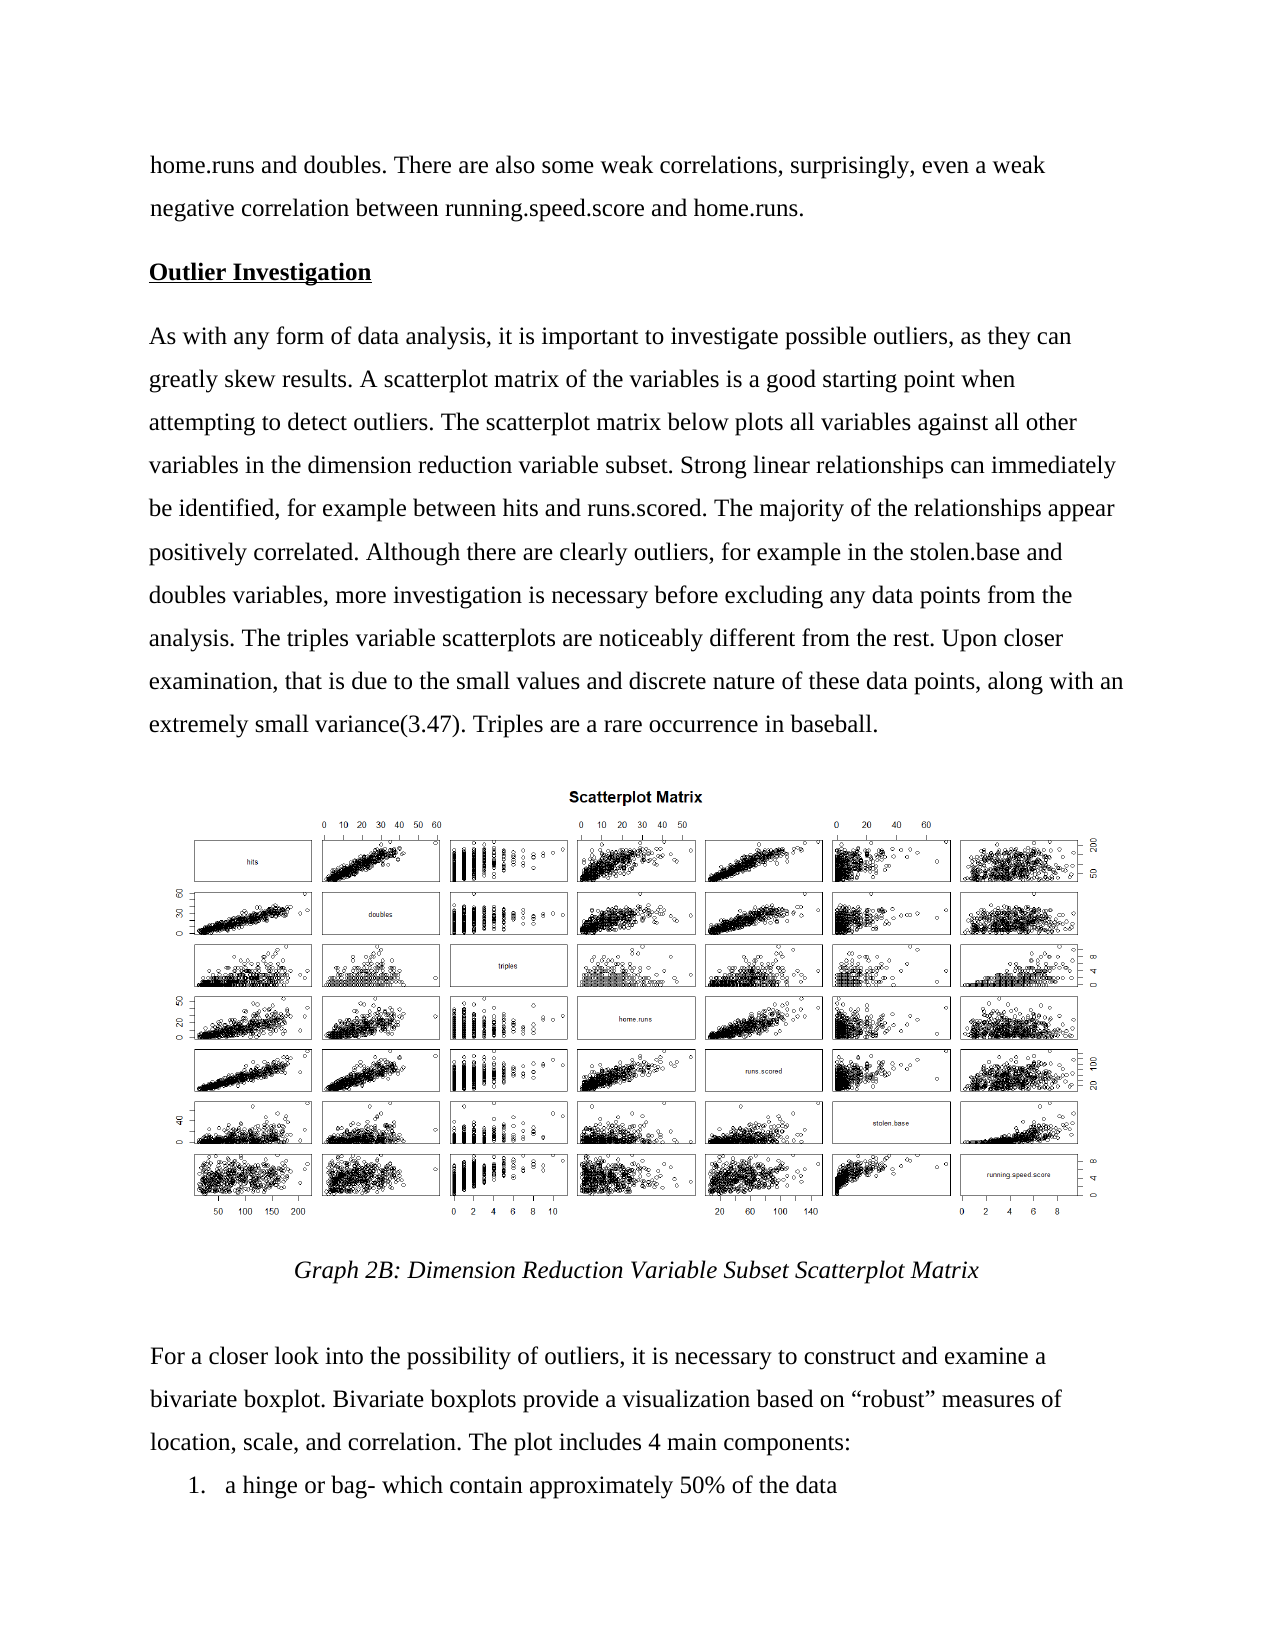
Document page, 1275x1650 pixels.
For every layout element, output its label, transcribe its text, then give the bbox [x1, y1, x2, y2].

text Outlier Investigation [148, 257, 1125, 286]
text As with any form of data analysis, it is important to investigate possible outliers, as they can greatly skew results. A scatterplot matrix of the variables is a good starting point when attempting to detect outliers. The scatterplot matrix below plots all variables against all other variables in the dimension reduction variable subset. Strong linear relationships can immediately be identified, for example between hits and runs.scored. The majority of the relationships appear positively correlated. Although there are clearly outliers, for example in the stolen.base and doubles variables, more investigation is necessary before excluding any data points from the analysis. The triples variable scatterplots are noticeably different from the rest. Upon closer examination, that is due to the small values and discrete nature of these data points, along with an extremely small variance(3.47). Triples are a rare occurrence in baseball. [148, 321, 1125, 738]
text Graph 2B: Dimension Reduction Variable Subset Scatterplot Matrix [150, 1255, 1125, 1284]
picture [148, 773, 1124, 1242]
text For a closer look into the possibility of outliers, it is necessary to construct and examine a bivariate boxplot. Bivariate boxplots provide a visualization based on “robust” measures of location, scale, and correlation. The plot includes 4 main components: [150, 1341, 1125, 1456]
list a hinge or bag- which contain approximately 50% of the data [187, 1471, 1125, 1499]
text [150, 150, 1125, 222]
